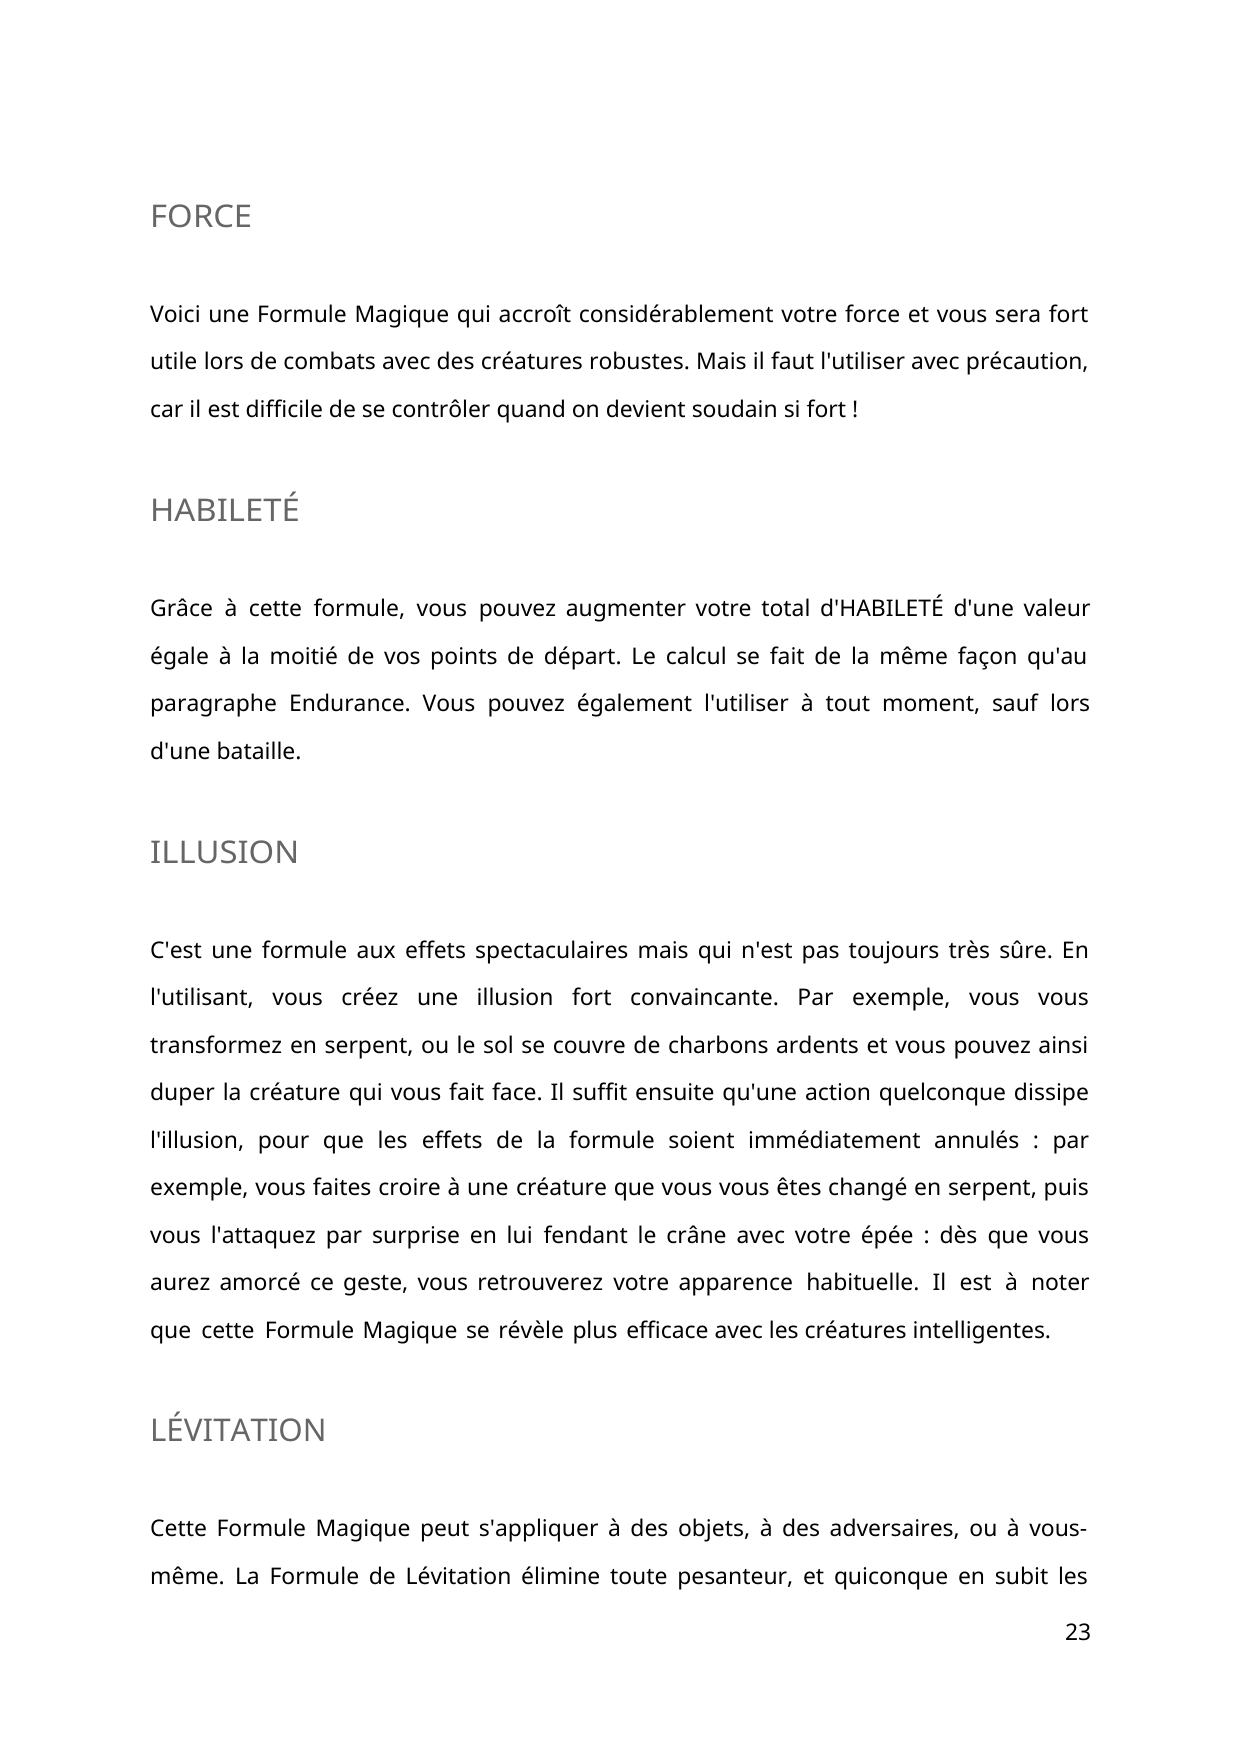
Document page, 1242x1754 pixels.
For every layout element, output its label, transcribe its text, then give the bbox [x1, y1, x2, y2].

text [150, 1512, 1089, 1591]
subtitle ILLUSION [150, 829, 1104, 872]
text C'est une formule aux effets spectaculaires mais qui n'est pas toujours très sûre. En l'utilisant, vous créez une illusion fort convaincante. Par exemple, vous vous transformez en serpent, ou le sol se couvre de charbons ardents et vous pouvez ainsi duper la créature qui vous fait face. Il suffit ensuite qu'une action quelconque dissipe l'illusion, pour que les effets de la formule soient immédiatement annulés : par exemple, vous faites croire à une créature que vous vous êtes changé en serpent, puis vous l'attaquez par surprise en lui fendant le crâne avec votre épée : dès que vous aurez amorcé ce geste, vous retrouverez votre apparence habituelle. Il est à noter que cette Formule Magique se révèle plus efficace avec les créatures intelligentes. [150, 934, 1090, 1345]
subtitle FORCE [150, 193, 1104, 236]
text Voici une Formule Magique qui accroît considérablement votre force et vous sera fort utile lors de combats avec des créatures robustes. Mais il faut l'utiliser avec précaution, car il est difficile de se contrôler quand on devient soudain si fort ! [150, 298, 1090, 424]
subtitle LÉVITATION [150, 1408, 1104, 1451]
subtitle HABILETÉ [150, 488, 1104, 530]
text Grâce à cette formule, vous pouvez augmenter votre total d'HABILETÉ d'une valeur égale à la moitié de vos points de départ. Le calcul se fait de la même façon qu'au paragraphe Endurance. Vous pouvez également l'utiliser à tout moment, sauf lors d'une bataille. [150, 592, 1090, 766]
